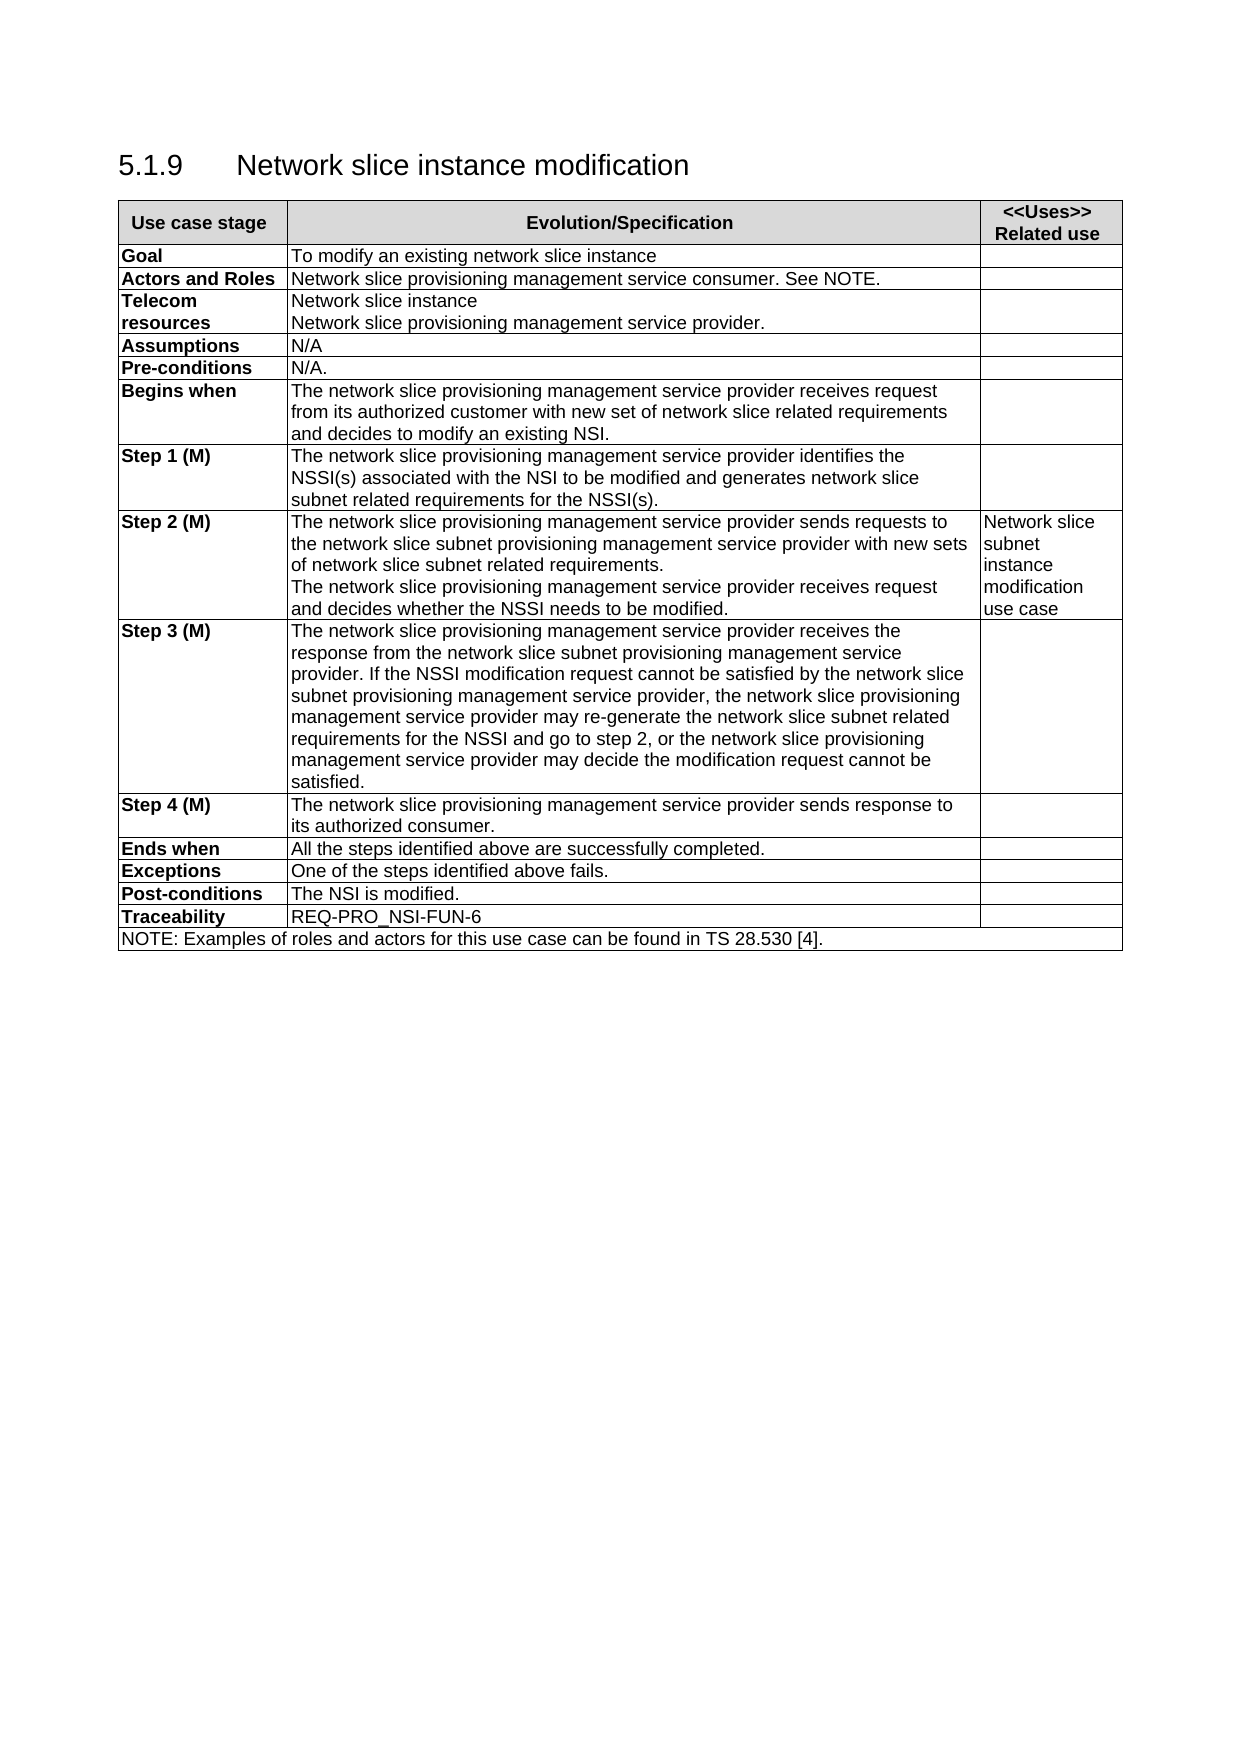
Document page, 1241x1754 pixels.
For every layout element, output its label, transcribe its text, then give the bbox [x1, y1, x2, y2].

table_cell [981, 268, 1122, 289]
table_cell NOTE: Examples of roles and actors for this use case can be found in TS 28.530 [4]. [119, 928, 1122, 949]
table_cell Step 4 (M) [119, 794, 287, 837]
table_cell Telecom resources [119, 290, 287, 333]
table_cell [981, 620, 1122, 792]
table_cell Step 2 (M) [119, 511, 287, 619]
table_cell REQ-PRO_NSI-FUN-6 [288, 905, 980, 927]
table_cell [981, 245, 1122, 267]
table_cell Step 1 (M) [119, 445, 287, 510]
table_cell The network slice provisioning management service provider sends requests to the network slice subnet provisioning management service provider with new sets of network slice subnet related requirements. The network slice provisioning management service provider receives request and decides whether the NSSI needs to be modified. [288, 511, 980, 619]
table_cell Pre-conditions [119, 357, 287, 378]
table_cell One of the steps identified above fails. [288, 860, 980, 882]
table_cell [981, 357, 1122, 378]
table_cell [981, 334, 1122, 356]
table_cell Traceability [119, 905, 287, 927]
table_header Use case stage [119, 201, 287, 244]
table_cell Actors and Roles [119, 268, 287, 289]
table_cell The NSI is modified. [288, 883, 980, 904]
table_cell [981, 445, 1122, 510]
table_cell Begins when [119, 380, 287, 444]
table_cell Ends when [119, 838, 287, 859]
table_cell [981, 290, 1122, 333]
table_cell Network slice subnet instance modification use case [981, 511, 1122, 619]
table_cell [981, 380, 1122, 444]
subtitle 5.1.9 Network slice instance modification [118, 147, 1122, 181]
table_cell [981, 905, 1122, 927]
table_cell Exceptions [119, 860, 287, 882]
table_cell Post-conditions [119, 883, 287, 904]
table_cell [981, 860, 1122, 882]
table_cell Goal [119, 245, 287, 267]
table_cell [981, 838, 1122, 859]
table_cell The network slice provisioning management service provider receives the response from the network slice subnet provisioning management service provider. If the NSSI modification request cannot be satisfied by the network slice subnet provisioning management service provider, the network slice provisioning management service provider may re-generate the network slice subnet related requirements for the NSSI and go to step 2, or the network slice provisioning management service provider may decide the modification request cannot be satisfied. [288, 620, 980, 792]
table_cell Step 3 (M) [119, 620, 287, 792]
table_cell Network slice instance Network slice provisioning management service provider. [288, 290, 980, 333]
table_cell All the steps identified above are successfully completed. [288, 838, 980, 859]
table_cell [981, 794, 1122, 837]
table_cell N/A [288, 334, 980, 356]
table_cell To modify an existing network slice instance [288, 245, 980, 267]
table_cell The network slice provisioning management service provider receives request from its authorized customer with new set of network slice related requirements and decides to modify an existing NSI. [288, 380, 980, 444]
table_cell The network slice provisioning management service provider identifies the NSSI(s) associated with the NSI to be modified and generates network slice subnet related requirements for the NSSI(s). [288, 445, 980, 510]
table_cell Network slice provisioning management service consumer. See NOTE. [288, 268, 980, 289]
table_cell Assumptions [119, 334, 287, 356]
table_header Evolution/Specification [288, 201, 980, 244]
table_cell [981, 883, 1122, 904]
table_cell The network slice provisioning management service provider sends response to its authorized consumer. [288, 794, 980, 837]
table_header <<Uses>> Related use [981, 201, 1122, 244]
table_cell N/A. [288, 357, 980, 378]
